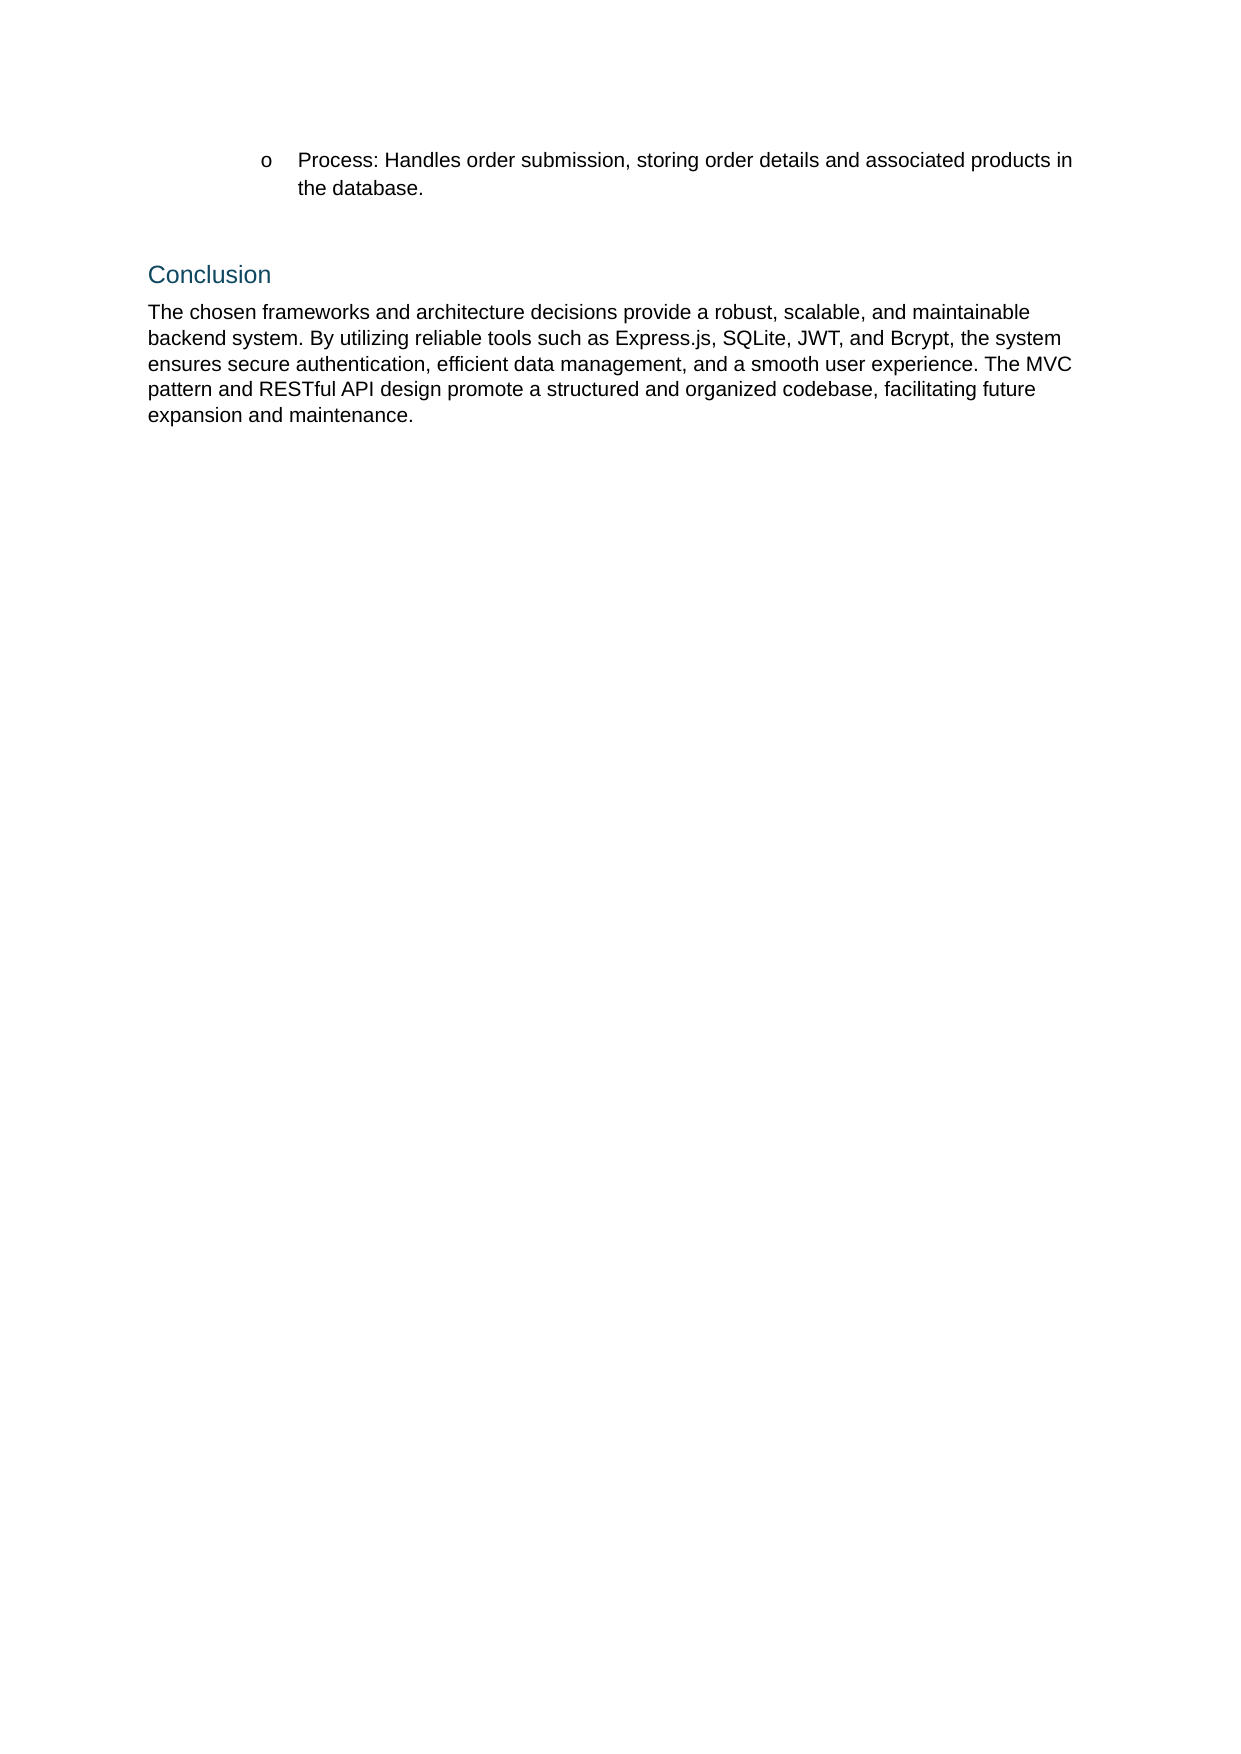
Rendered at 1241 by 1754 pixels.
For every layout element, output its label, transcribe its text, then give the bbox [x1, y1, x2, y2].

text The chosen frameworks and architecture decisions provide a robust, scalable, and maintainable backend system. By utilizing reliable tools such as Express.js, SQLite, JWT, and Bcrypt, the system ensures secure authentication, efficient data management, and a smooth user experience. The MVC pattern and RESTful API design promote a structured and organized codebase, facilitating future expansion and maintenance. [148, 300, 1093, 427]
list Process: Handles order submission, storing order details and associated products in the database. [260, 148, 1093, 199]
subtitle Conclusion [148, 260, 1093, 289]
